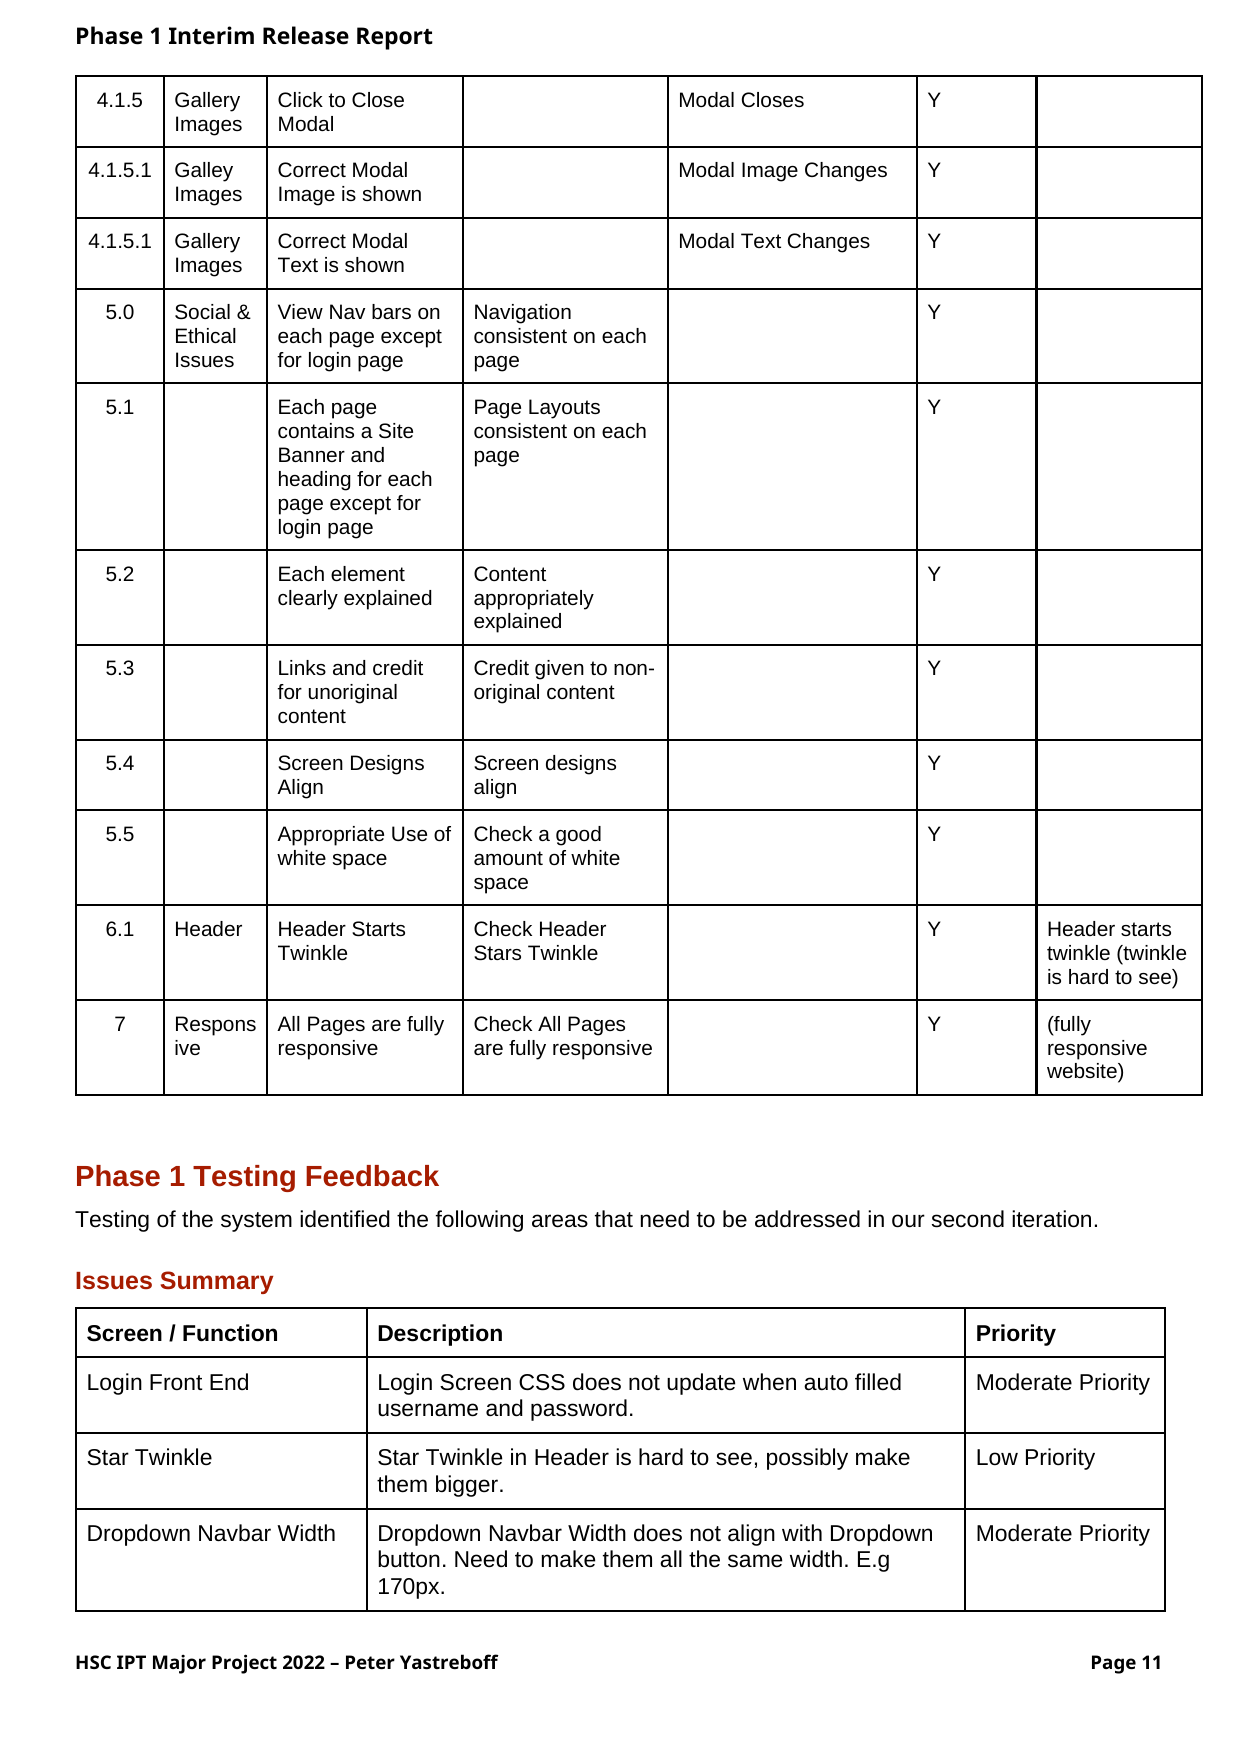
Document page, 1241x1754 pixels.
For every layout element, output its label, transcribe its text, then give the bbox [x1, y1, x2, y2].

subtitle Issues Summary [75, 1266, 1165, 1294]
table_cell Header starts twinkle (twinkle is hard to see) [1038, 906, 1201, 999]
table_cell Appropriate Use of white space [268, 811, 462, 904]
table_cell [669, 811, 916, 904]
table_cell Login Front End [77, 1358, 366, 1432]
table_cell Each page contains a Site Banner and heading for each page except for login page [268, 384, 462, 549]
table_cell Moderate Priority [966, 1510, 1164, 1609]
table_cell [1038, 219, 1201, 287]
table_cell Star Twinkle in Header is hard to see, possibly make them bigger. [368, 1434, 964, 1507]
table_cell Y [918, 77, 1035, 146]
table_cell Correct Modal Image is shown [268, 148, 462, 217]
table_cell Each element clearly explained [268, 551, 462, 644]
table_cell Y [918, 290, 1035, 382]
table_cell 6.1 [77, 906, 163, 999]
table_cell [669, 290, 916, 382]
table_cell 4.1.5 [77, 77, 163, 146]
table_cell Correct Modal Text is shown [268, 219, 462, 287]
table_cell 7 [77, 1001, 163, 1094]
table_cell 5.5 [77, 811, 163, 904]
table_cell Check Header Stars Twinkle [464, 906, 667, 999]
table_cell Page Layouts consistent on each page [464, 384, 667, 549]
table_cell Modal Closes [669, 77, 916, 146]
table_cell View Nav bars on each page except for login page [268, 290, 462, 382]
table_cell [1038, 148, 1201, 217]
table_cell [1038, 646, 1201, 738]
table_cell Credit given to non-original content [464, 646, 667, 738]
table_cell Dropdown Navbar Width [77, 1510, 366, 1609]
table_cell [669, 551, 916, 644]
subtitle Phase 1 Testing Feedback [75, 1159, 1165, 1193]
table_cell Dropdown Navbar Width does not align with Dropdown button. Need to make them all the same width. E.g 170px. [368, 1510, 964, 1609]
table_cell Content appropriately explained [464, 551, 667, 644]
table_cell Screen designs align [464, 741, 667, 809]
table_cell Social & Ethical Issues [165, 290, 266, 382]
table_cell Gallery Images [165, 77, 266, 146]
table_cell Header [165, 906, 266, 999]
table_cell Links and credit for unoriginal content [268, 646, 462, 738]
table_cell Gallery Images [165, 219, 266, 287]
table_cell Y [918, 646, 1035, 738]
table_cell [669, 1001, 916, 1094]
table_cell [1038, 384, 1201, 549]
table_cell All Pages are fully responsive [268, 1001, 462, 1094]
table_cell [165, 384, 266, 549]
table_cell Y [918, 219, 1035, 287]
table_cell (fully responsive website) [1038, 1001, 1201, 1094]
table_cell Modal Image Changes [669, 148, 916, 217]
table_cell Login Screen CSS does not update when auto filled username and password. [368, 1358, 964, 1432]
table_cell Y [918, 741, 1035, 809]
table_cell Modal Text Changes [669, 219, 916, 287]
table_cell 4.1.5.1 [77, 148, 163, 217]
table_cell Y [918, 384, 1035, 549]
table_cell [1038, 290, 1201, 382]
table_cell Galley Images [165, 148, 266, 217]
table_cell [1038, 77, 1201, 146]
table_cell [464, 77, 667, 146]
table_cell [1038, 811, 1201, 904]
table_cell Click to Close Modal [268, 77, 462, 146]
table_cell Star Twinkle [77, 1434, 366, 1507]
table_cell [1038, 551, 1201, 644]
table_cell Y [918, 811, 1035, 904]
table_cell [165, 811, 266, 904]
table_cell [165, 646, 266, 738]
table_cell Y [918, 148, 1035, 217]
table_cell Navigation consistent on each page [464, 290, 667, 382]
text Testing of the system identified the following areas that need to be addressed in our second iteration. [75, 1206, 1165, 1233]
table_cell [165, 741, 266, 809]
table_cell Screen Designs Align [268, 741, 462, 809]
table_cell [669, 906, 916, 999]
table_cell [669, 646, 916, 738]
table_cell [464, 219, 667, 287]
table_cell [669, 384, 916, 549]
table_cell 4.1.5.1 [77, 219, 163, 287]
table_header Screen / Function [77, 1309, 366, 1356]
table_cell Y [918, 1001, 1035, 1094]
table_cell Y [918, 906, 1035, 999]
table_cell [1038, 741, 1201, 809]
table_cell [464, 148, 667, 217]
table_cell Low Priority [966, 1434, 1164, 1507]
table_cell 5.3 [77, 646, 163, 738]
table_cell Check All Pages are fully responsive [464, 1001, 667, 1094]
table_cell Check a good amount of white space [464, 811, 667, 904]
table_cell 5.2 [77, 551, 163, 644]
table_cell Header Starts Twinkle [268, 906, 462, 999]
table_cell [669, 741, 916, 809]
table_cell Responsive [165, 1001, 266, 1094]
table_header Priority [966, 1309, 1164, 1356]
table_cell Moderate Priority [966, 1358, 1164, 1432]
table_header Description [368, 1309, 964, 1356]
table_cell Y [918, 551, 1035, 644]
table_cell 5.0 [77, 290, 163, 382]
table_cell 5.4 [77, 741, 163, 809]
table_cell 5.1 [77, 384, 163, 549]
table_cell [165, 551, 266, 644]
